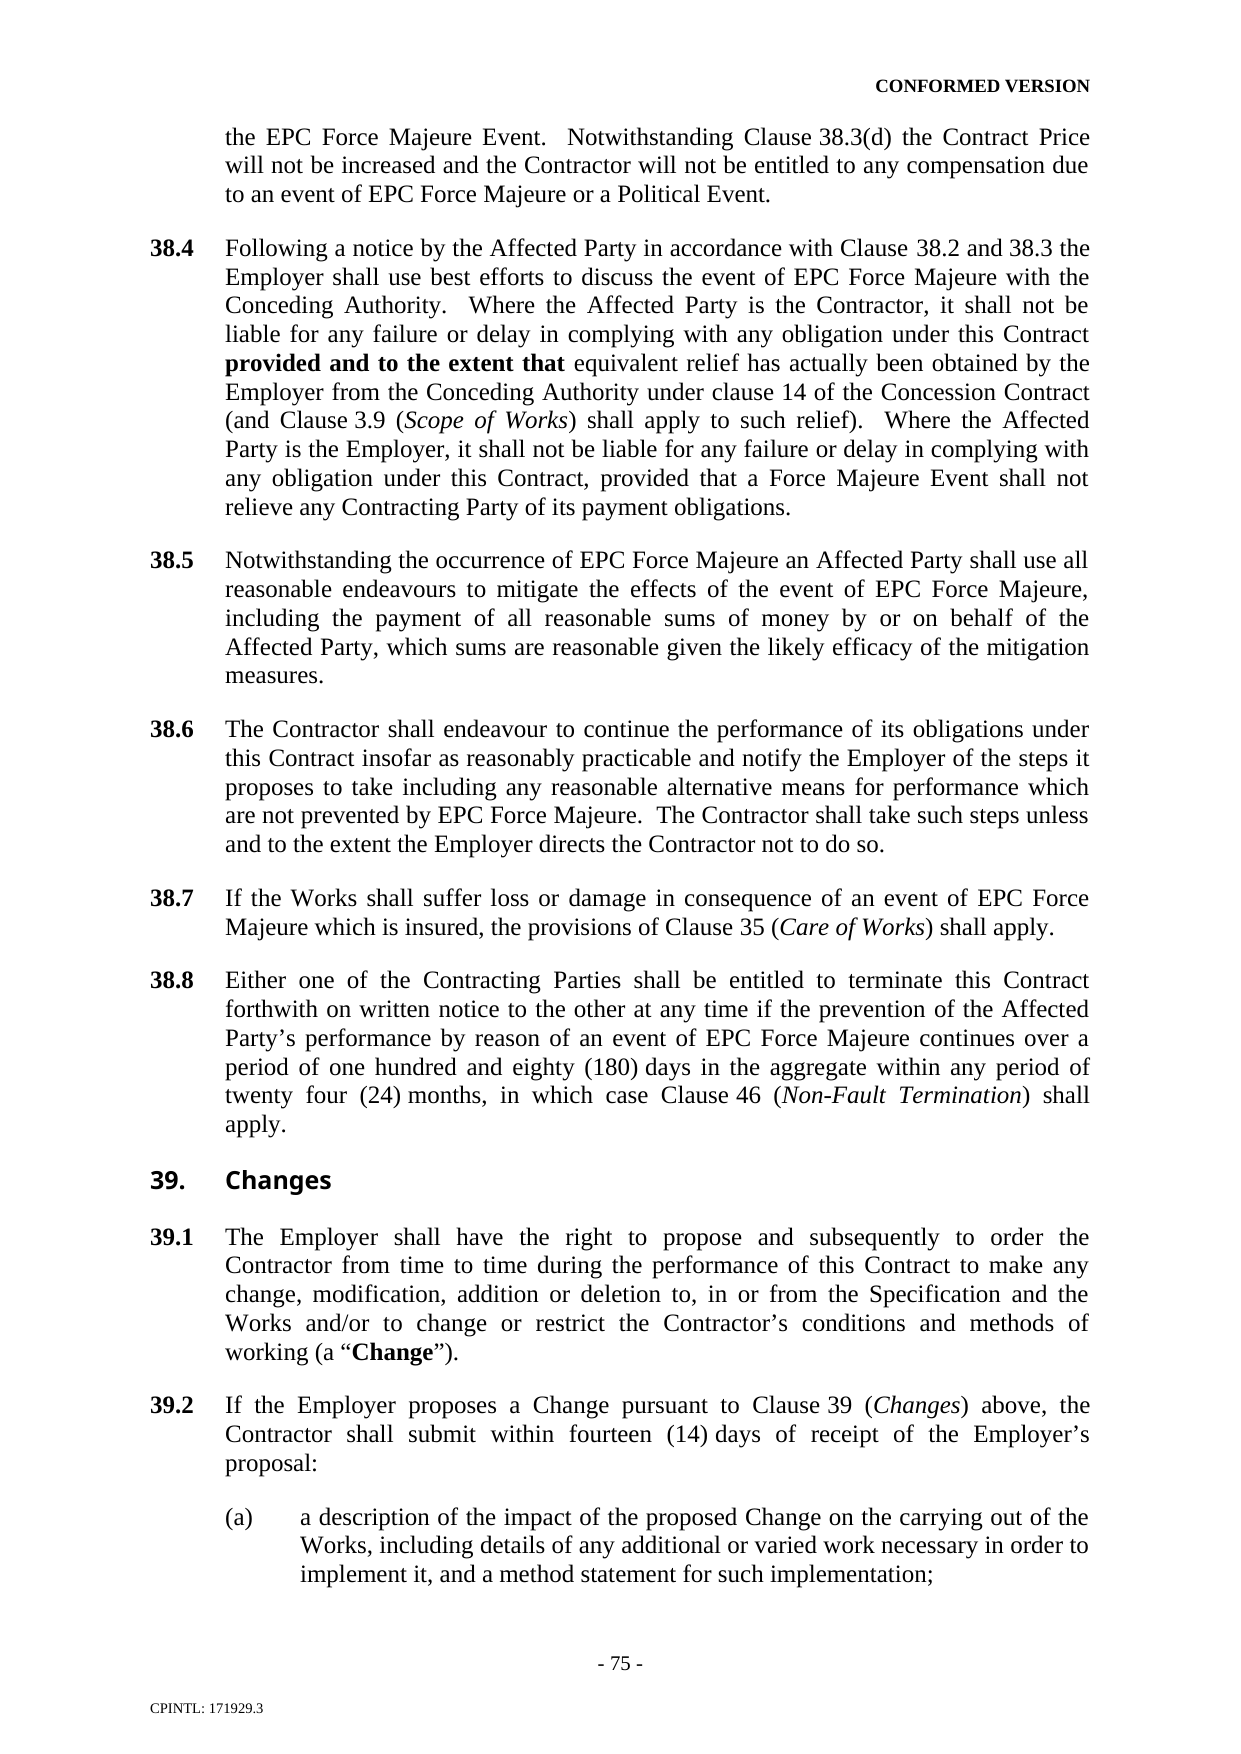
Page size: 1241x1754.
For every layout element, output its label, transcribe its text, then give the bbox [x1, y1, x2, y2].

subtitle Either one of the Contracting Parties shall be entitled to terminate this Contract forthwith on written notice to the other at any time if the prevention of the Affected Party’s performance by reason of an event of EPC Force Majeure continues over a period of one hundred and eighty (180) days in the aggregate within any period of twenty four (24) months, in which case Clause 46 (Non-Fault Termination) shall apply. [150, 965, 1090, 1138]
subtitle Changes [150, 1163, 1090, 1197]
subtitle Following a notice by the Affected Party in accordance with Clause 38.2 and 38.3 the Employer shall use best efforts to discuss the event of EPC Force Majeure with the Conceding Authority. Where the Affected Party is the Contractor, it shall not be liable for any failure or delay in complying with any obligation under this Contract provided and to the extent that equivalent relief has actually been obtained by the Employer from the Conceding Authority under clause 14 of the Concession Contract (and Clause 3.9 (Scope of Works) shall apply to such relief). Where the Affected Party is the Employer, it shall not be liable for any failure or delay in complying with any obligation under this Contract, provided that a Force Majeure Event shall not relieve any Contracting Party of its payment obligations. [150, 233, 1090, 520]
subtitle If the Works shall suffer loss or damage in consequence of an event of EPC Force Majeure which is insured, the provisions of Clause 35 (Care of Works) shall apply. [150, 883, 1090, 940]
subtitle Notwithstanding the occurrence of EPC Force Majeure an Affected Party shall use all reasonable endeavours to mitigate the effects of the event of EPC Force Majeure, including the payment of all reasonable sums of money by or on behalf of the Affected Party, which sums are reasonable given the likely efficacy of the mitigation measures. [150, 545, 1090, 689]
subtitle The Contractor shall endeavour to continue the performance of its obligations under this Contract insofar as reasonably practicable and notify the Employer of the steps it proposes to take including any reasonable alternative means for performance which are not prevented by EPC Force Majeure. The Contractor shall take such steps unless and to the extent the Employer directs the Contractor not to do so. [150, 714, 1090, 858]
